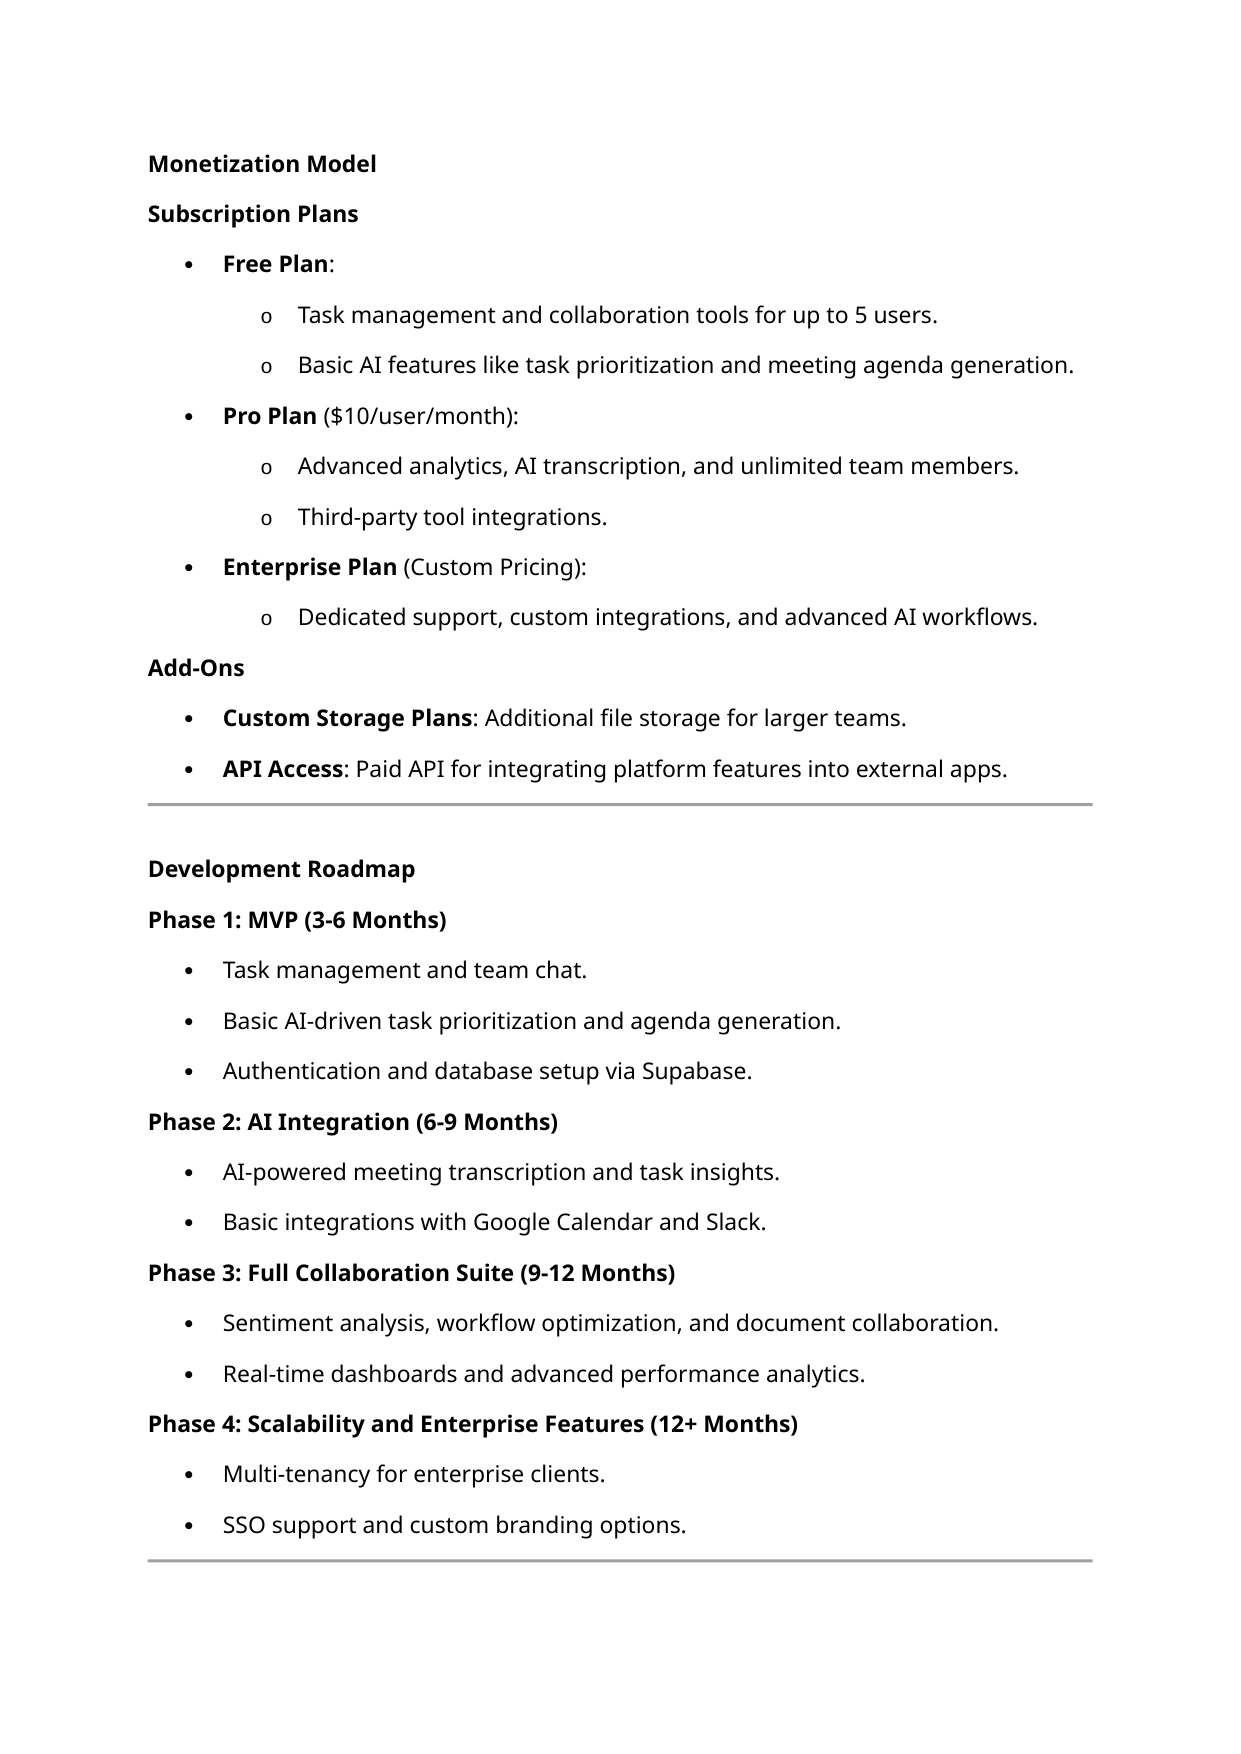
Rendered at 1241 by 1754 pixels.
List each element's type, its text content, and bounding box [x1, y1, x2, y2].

text Phase 1: MVP (3-6 Months) [148, 904, 1093, 935]
list Basic AI features like task prioritization and meeting agenda generation. [260, 349, 1093, 381]
list Free Plan: [185, 248, 1093, 280]
text Add-Ons [148, 652, 1093, 683]
list SSO support and custom branding options. [185, 1509, 1093, 1540]
list Advanced analytics, AI transcription, and unlimited team members. [260, 450, 1093, 481]
list Task management and collaboration tools for up to 5 users. [260, 299, 1093, 330]
list Basic integrations with Google Calendar and Slack. [185, 1206, 1093, 1238]
list Multi-tenancy for enterprise clients. [185, 1458, 1093, 1490]
text Phase 3: Full Collaboration Suite (9-12 Months) [148, 1257, 1093, 1288]
list Real-time dashboards and advanced performance analytics. [185, 1358, 1093, 1389]
list Authentication and database setup via Supabase. [185, 1055, 1093, 1086]
list API Access: Paid API for integrating platform features into external apps. [185, 753, 1093, 784]
list Custom Storage Plans: Additional file storage for larger teams. [185, 702, 1093, 733]
list Sentiment analysis, workflow optimization, and document collaboration. [185, 1307, 1093, 1338]
text Phase 4: Scalability and Enterprise Features (12+ Months) [148, 1408, 1093, 1439]
text Phase 2: AI Integration (6-9 Months) [148, 1106, 1093, 1137]
list Pro Plan ($10/user/month): [185, 400, 1093, 431]
list Enterprise Plan (Custom Pricing): [185, 551, 1093, 582]
list Task management and team chat. [185, 954, 1093, 986]
text Monetization Model [148, 148, 1093, 179]
list AI-powered meeting transcription and task insights. [185, 1156, 1093, 1187]
list Third-party tool integrations. [260, 501, 1093, 532]
list Basic AI-driven task prioritization and agenda generation. [185, 1005, 1093, 1036]
list Dedicated support, custom integrations, and advanced AI workflows. [260, 601, 1093, 633]
text Development Roadmap [148, 853, 1093, 885]
text Subscription Plans [148, 198, 1093, 229]
